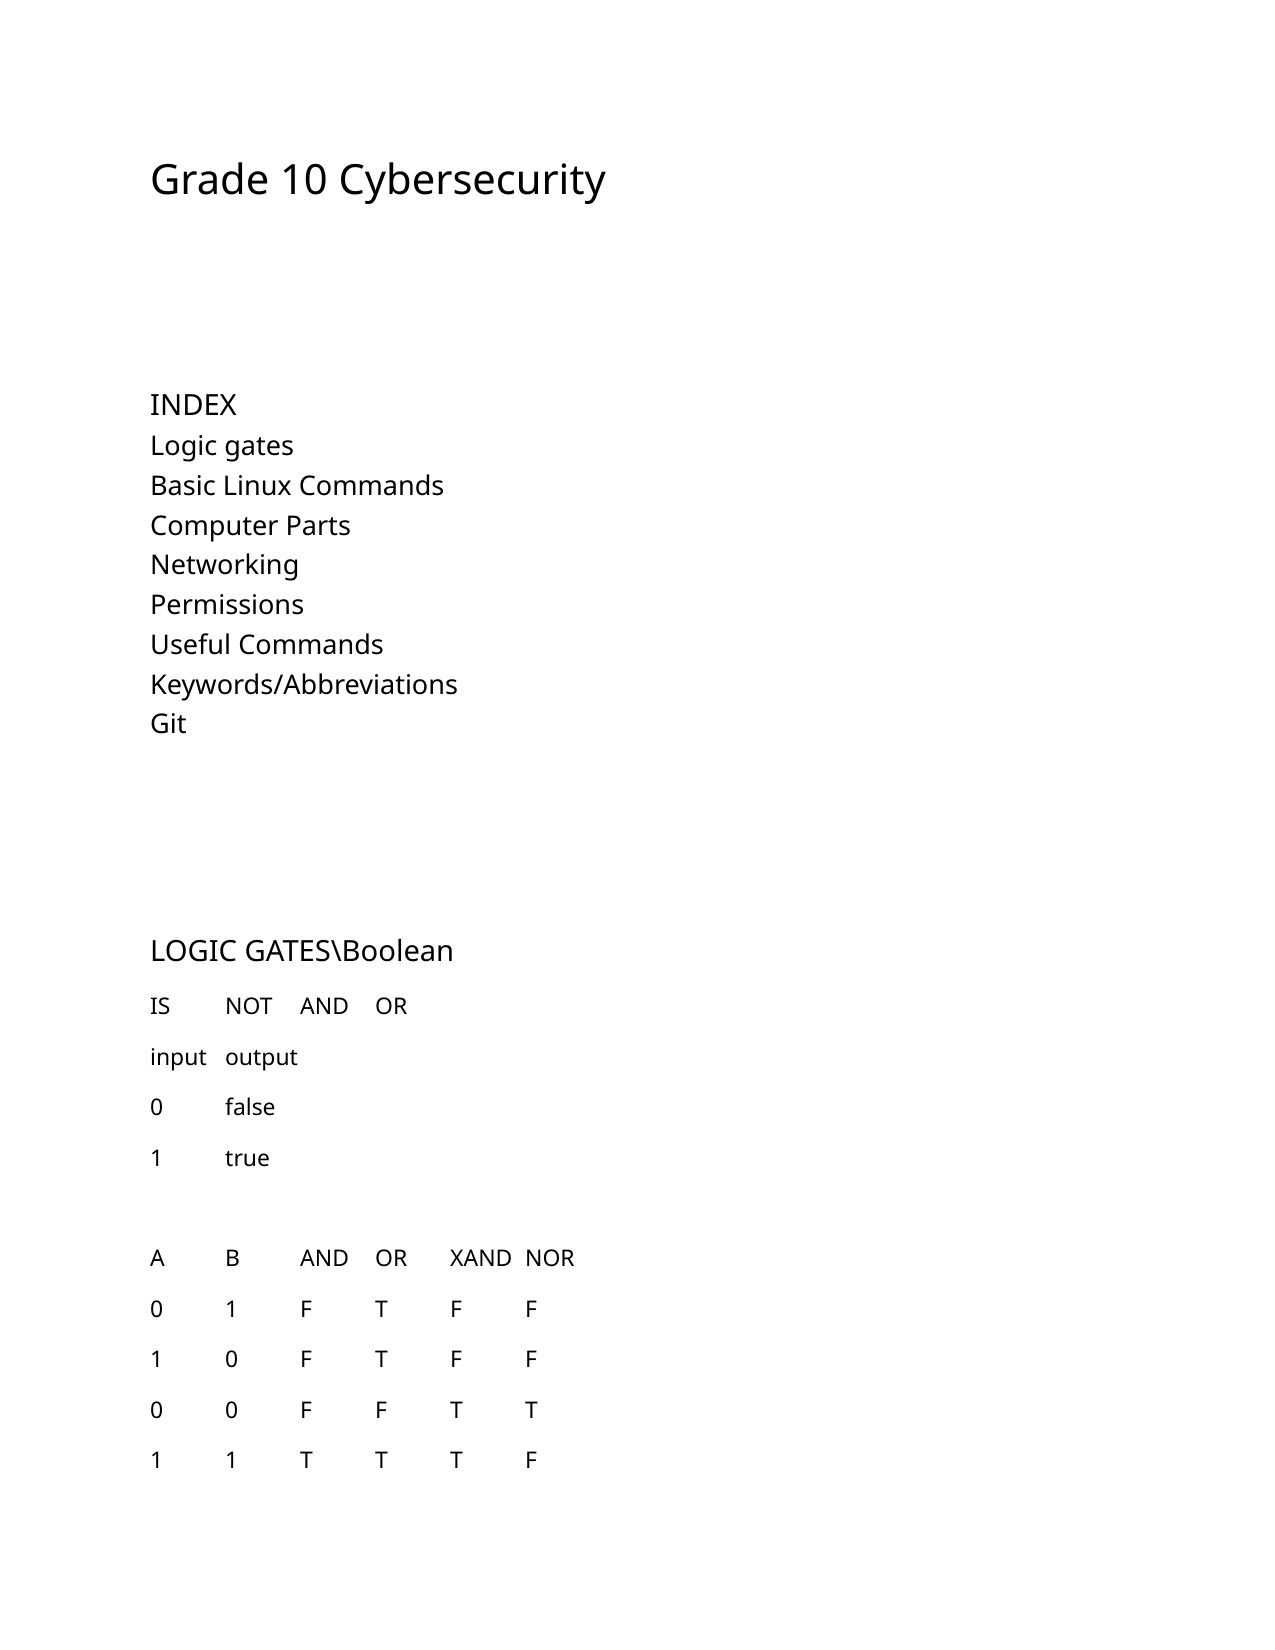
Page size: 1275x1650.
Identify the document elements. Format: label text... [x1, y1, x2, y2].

text LOGIC GATES\Boolean [150, 931, 1125, 970]
text 0 0 F F T T [150, 1393, 1125, 1425]
text 0 false [150, 1091, 1125, 1122]
text Grade 10 Cybersecurity [150, 150, 1125, 207]
text 1 0 F T F F [150, 1343, 1125, 1374]
text 0 1 F T F F [150, 1293, 1125, 1324]
text 1 true [150, 1141, 1125, 1173]
text IS NOT AND OR [150, 990, 1125, 1021]
text A B AND OR XAND NOR [150, 1242, 1125, 1273]
text input output [150, 1041, 1125, 1072]
text INDEX Logic gates Basic Linux Commands Computer Parts Networking Permissions Useful Commands Keywords/Abbreviations Git [150, 384, 1125, 742]
text 1 1 T T T F [150, 1444, 1125, 1475]
